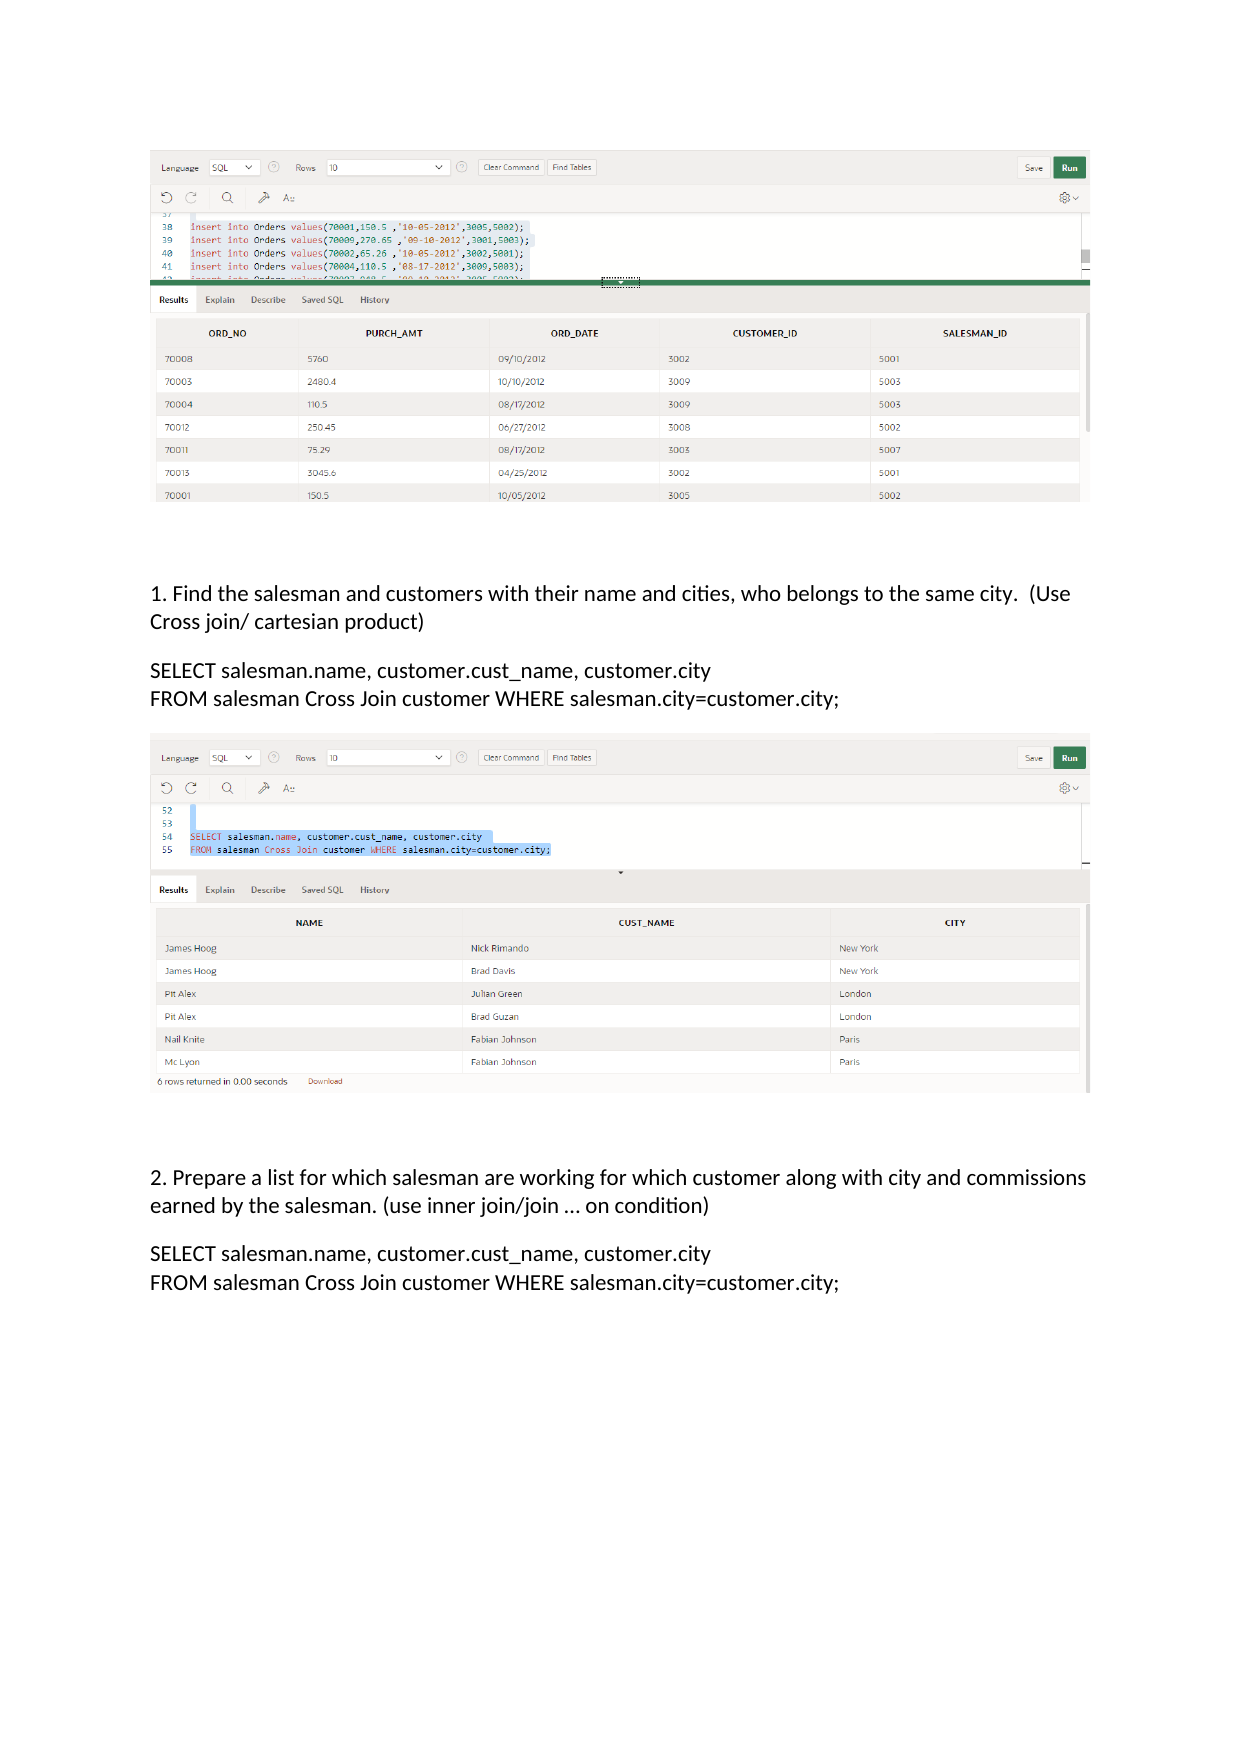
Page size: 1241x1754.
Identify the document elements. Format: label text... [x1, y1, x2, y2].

picture [150, 150, 1091, 502]
text SELECT salesman.name, customer.cust_name, customer.city FROM salesman Cross Join customer WHERE salesman.city=customer.city; [150, 656, 1090, 712]
text SELECT salesman.name, customer.cust_name, customer.city FROM salesman Cross Join customer WHERE salesman.city=customer.city; [150, 1239, 1090, 1296]
text 2. Prepare a list for which salesman are working for which customer along with city and commissions earned by the salesman. (use inner join/join … on condition) [150, 1163, 1090, 1219]
picture [150, 733, 1091, 1093]
text 1. Find the salesman and customers with their name and cities, who belongs to the same city. (Use Cross join/ cartesian product) [150, 579, 1090, 635]
